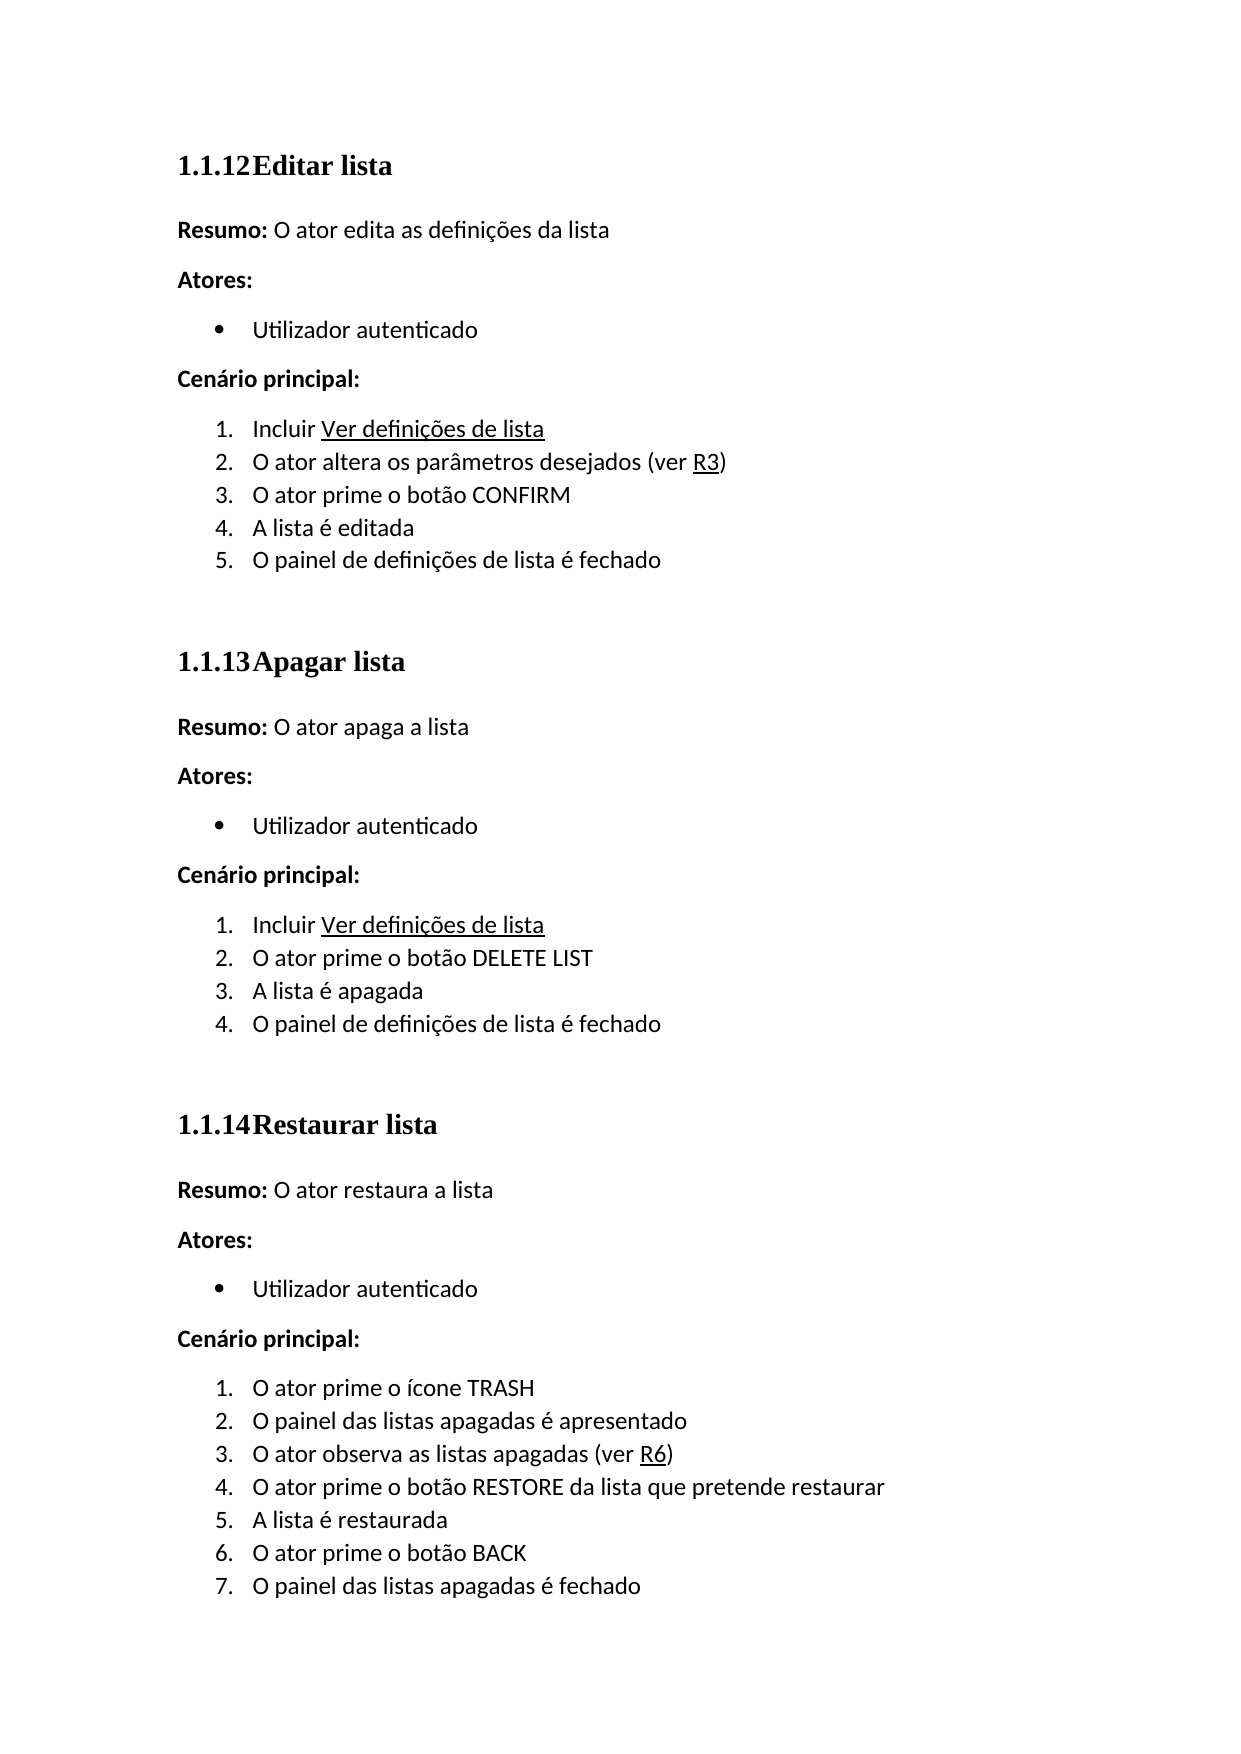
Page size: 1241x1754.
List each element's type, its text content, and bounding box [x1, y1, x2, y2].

text Atores: [177, 1224, 1063, 1254]
list O ator altera os parâmetros desejados (ver R3) [215, 446, 1063, 476]
text Resumo: O ator apaga a lista [177, 711, 1063, 741]
list A lista é apagada [215, 975, 1063, 1006]
text Cenário principal: [177, 860, 1063, 890]
list A lista é restaurada [215, 1504, 1063, 1535]
list O ator prime o botão BACK [215, 1537, 1063, 1568]
list Incluir Ver definições de lista [215, 909, 1063, 940]
list Utilizador autenticado [215, 810, 1063, 841]
list O painel das listas apagadas é apresentado [215, 1406, 1063, 1436]
list Utilizador autenticado [215, 314, 1063, 344]
subtitle Restaurar lista [177, 1107, 1063, 1141]
text Resumo: O ator restaura a lista [177, 1174, 1063, 1205]
text Resumo: O ator edita as definições da lista [177, 215, 1063, 245]
text Cenário principal: [177, 1323, 1063, 1353]
list O ator prime o botão CONFIRM [215, 479, 1063, 509]
list O ator prime o ícone TRASH [215, 1373, 1063, 1403]
list A lista é editada [215, 512, 1063, 542]
text Atores: [177, 264, 1063, 295]
list O painel de definições de lista é fechado [215, 545, 1063, 575]
list Incluir Ver definições de lista [215, 413, 1063, 443]
list O painel das listas apagadas é fechado [215, 1570, 1063, 1601]
text Atores: [177, 761, 1063, 791]
text Cenário principal: [177, 363, 1063, 394]
list O ator prime o botão DELETE LIST [215, 942, 1063, 973]
subtitle Apagar lista [177, 644, 1063, 677]
list Utilizador autenticado [215, 1273, 1063, 1304]
list O painel de definições de lista é fechado [215, 1008, 1063, 1038]
list O ator prime o botão RESTORE da lista que pretende restaurar [215, 1471, 1063, 1502]
subtitle Editar lista [177, 148, 1063, 181]
list O ator observa as listas apagadas (ver R6) [215, 1438, 1063, 1469]
